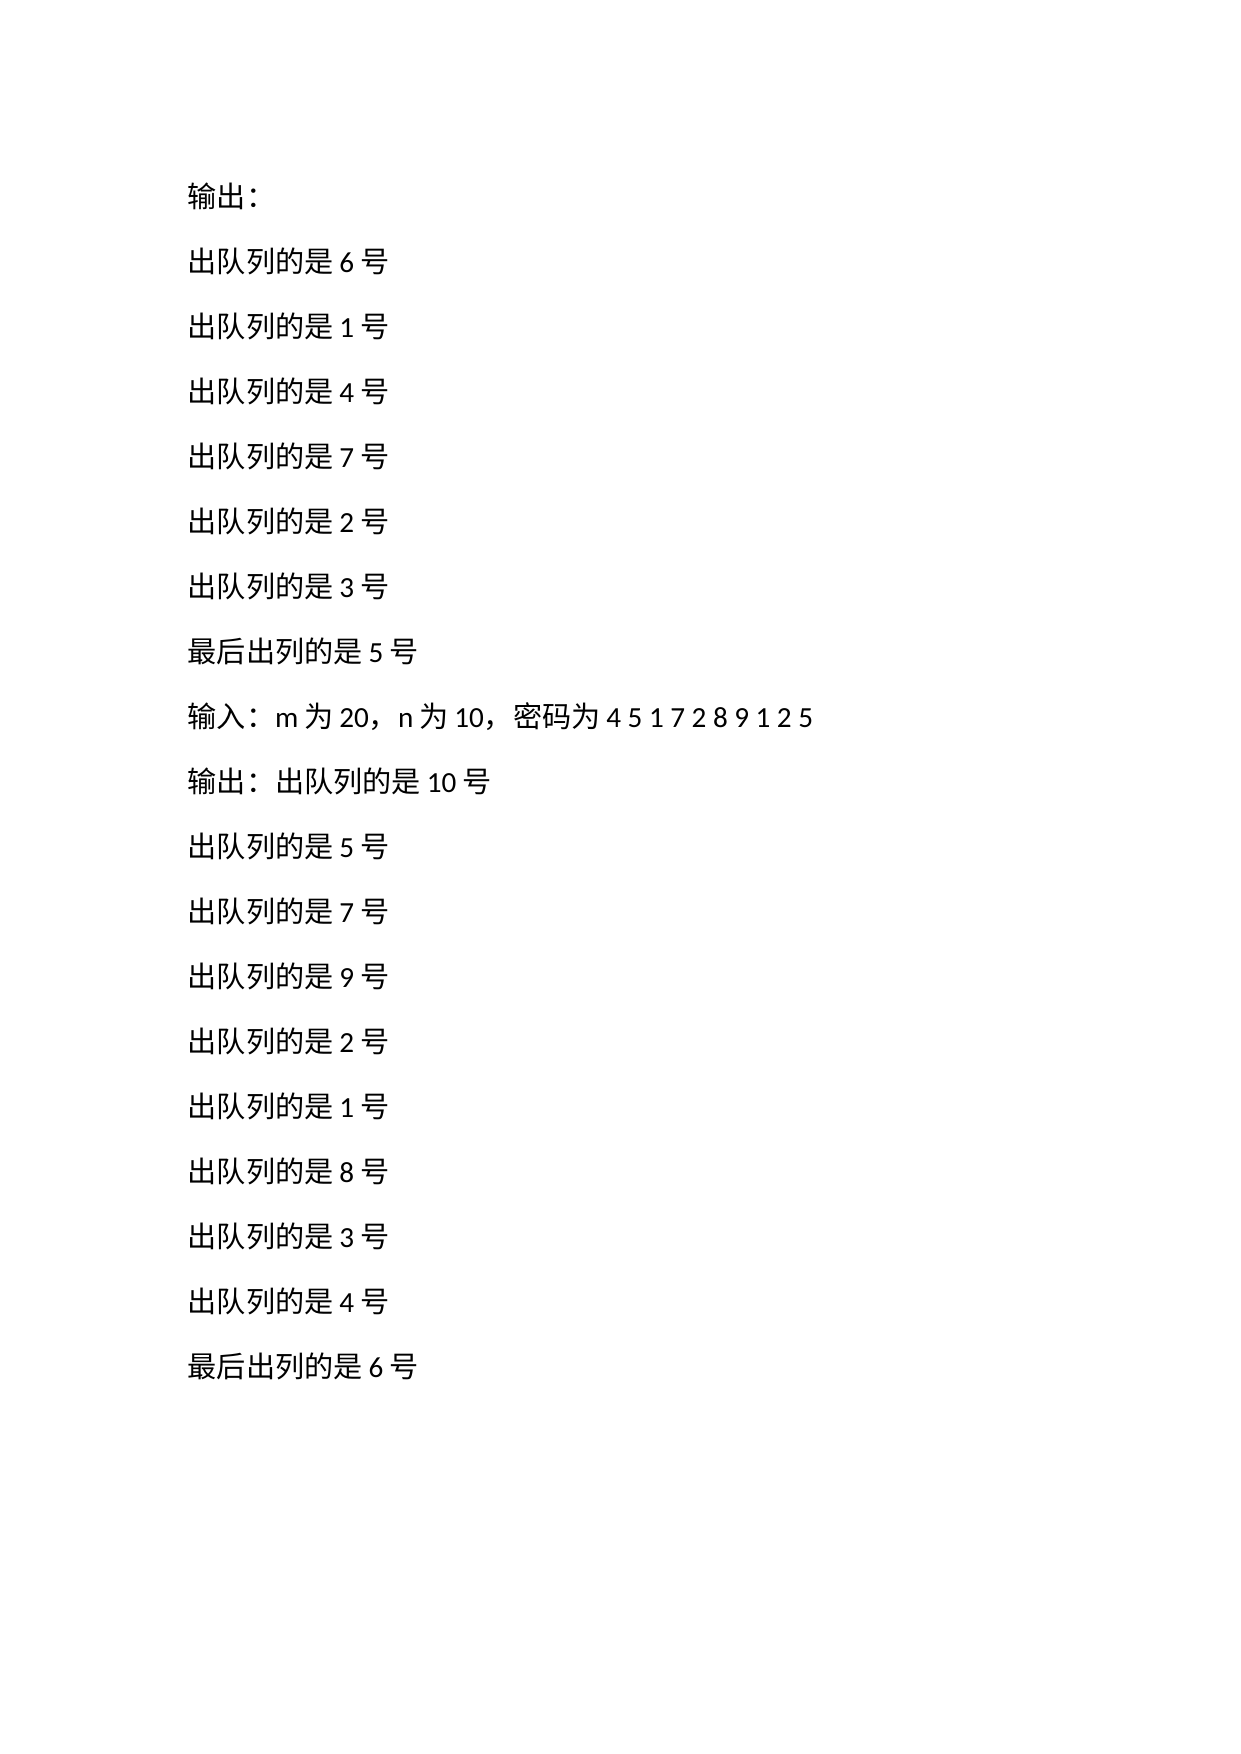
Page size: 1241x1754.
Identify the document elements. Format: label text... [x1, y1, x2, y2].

list 出队列的是8号 [187, 1137, 1053, 1202]
list 输出： [187, 162, 1053, 227]
list 输出：出队列的是10号 [187, 747, 1053, 812]
list 最后出列的是5号 [187, 617, 1053, 682]
list 出队列的是4号 [187, 357, 1053, 422]
list 出队列的是3号 [187, 1202, 1053, 1267]
list 出队列的是7号 [187, 422, 1053, 487]
list 输入：m为20，n为10，密码为4 5 1 7 2 8 9 1 2 5 [187, 682, 1053, 747]
list 出队列的是1号 [187, 1072, 1053, 1137]
list 出队列的是7号 [187, 877, 1053, 942]
list 出队列的是2号 [187, 487, 1053, 552]
list 出队列的是9号 [187, 942, 1053, 1007]
list 出队列的是2号 [187, 1007, 1053, 1072]
list 出队列的是4号 [187, 1267, 1053, 1332]
list 最后出列的是6号 [187, 1332, 1053, 1397]
list 出队列的是3号 [187, 552, 1053, 617]
list 出队列的是1号 [187, 292, 1053, 357]
list 出队列的是5号 [187, 812, 1053, 877]
list 出队列的是6号 [187, 227, 1053, 292]
